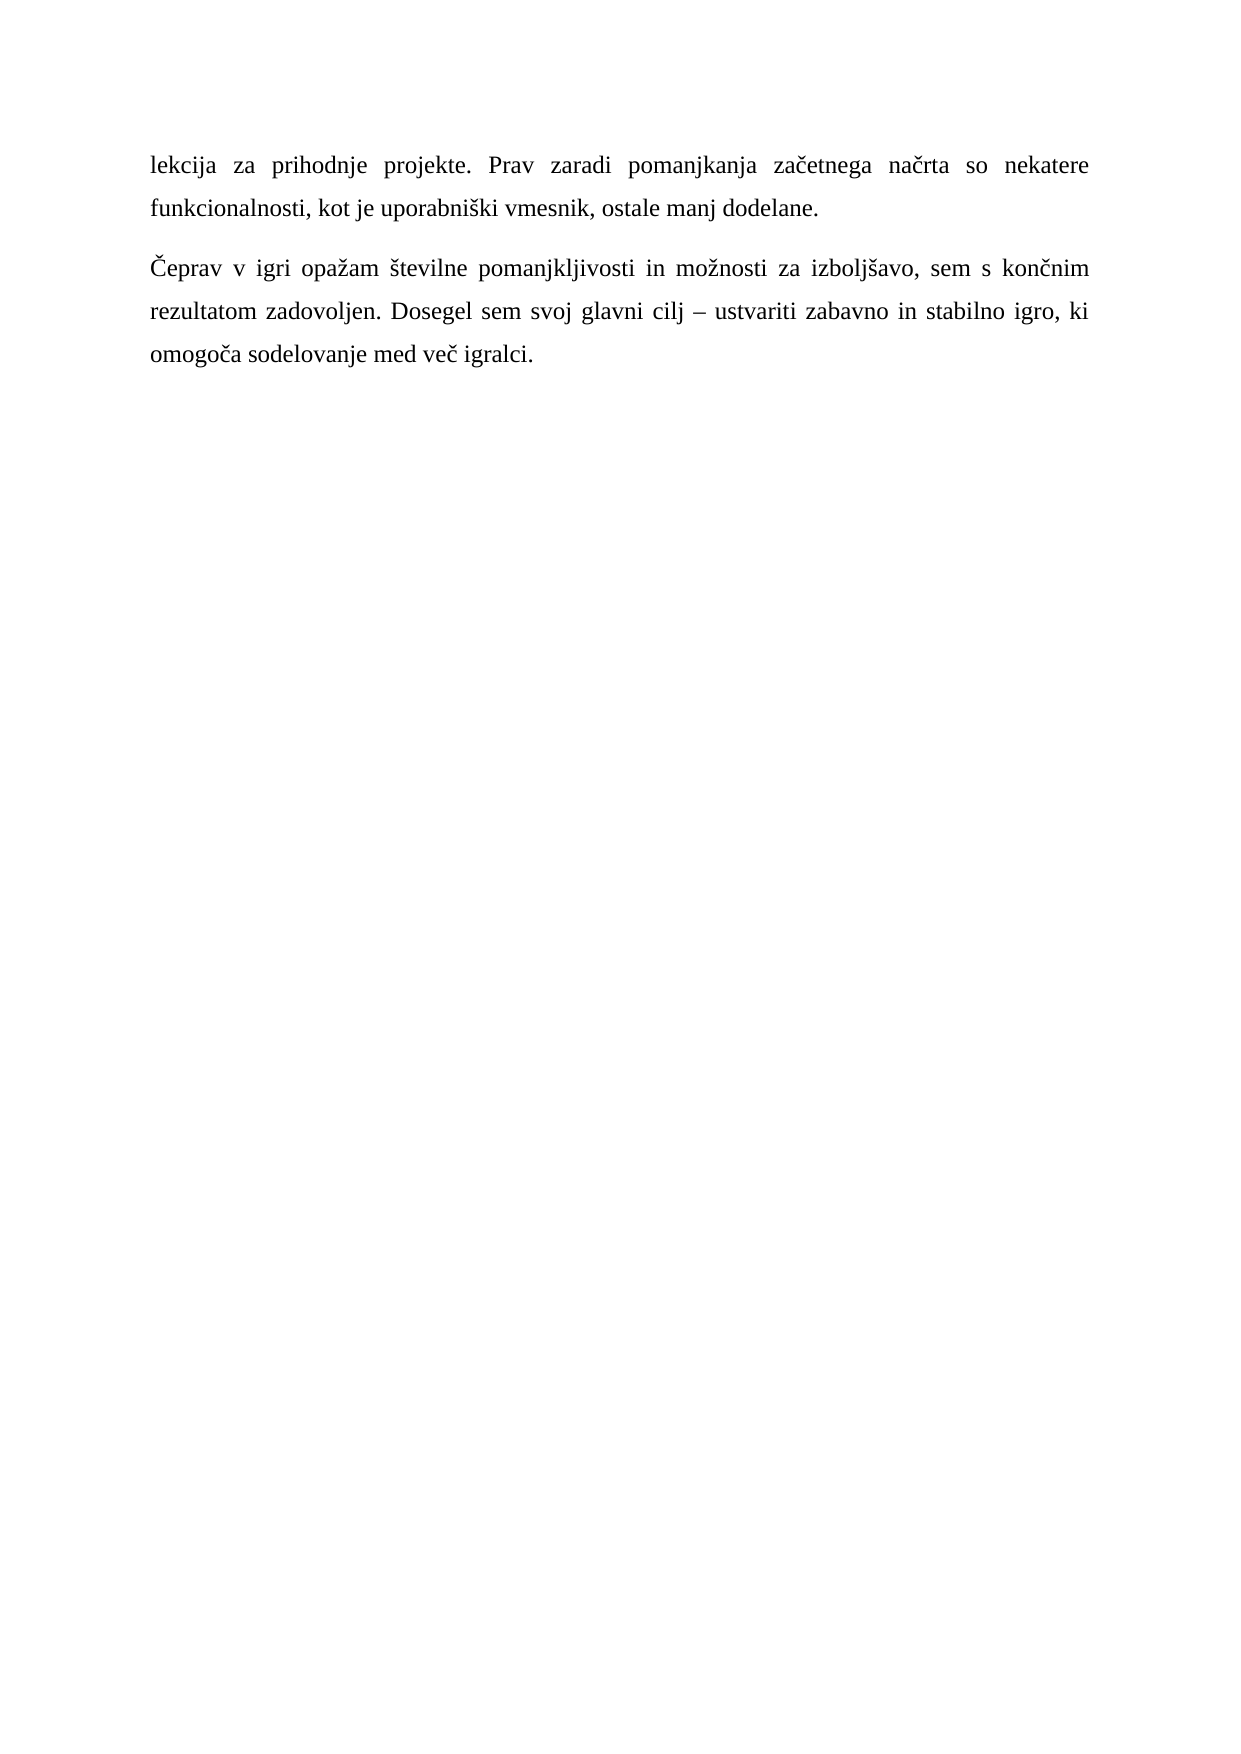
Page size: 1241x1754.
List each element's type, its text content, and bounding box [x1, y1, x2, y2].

text Čeprav v igri opažam številne pomanjkljivosti in možnosti za izboljšavo, sem s končnim rezultatom zadovoljen. Dosegel sem svoj glavni cilj – ustvariti zabavno in stabilno igro, ki omogoča sodelovanje med več igralci. [150, 253, 1090, 368]
